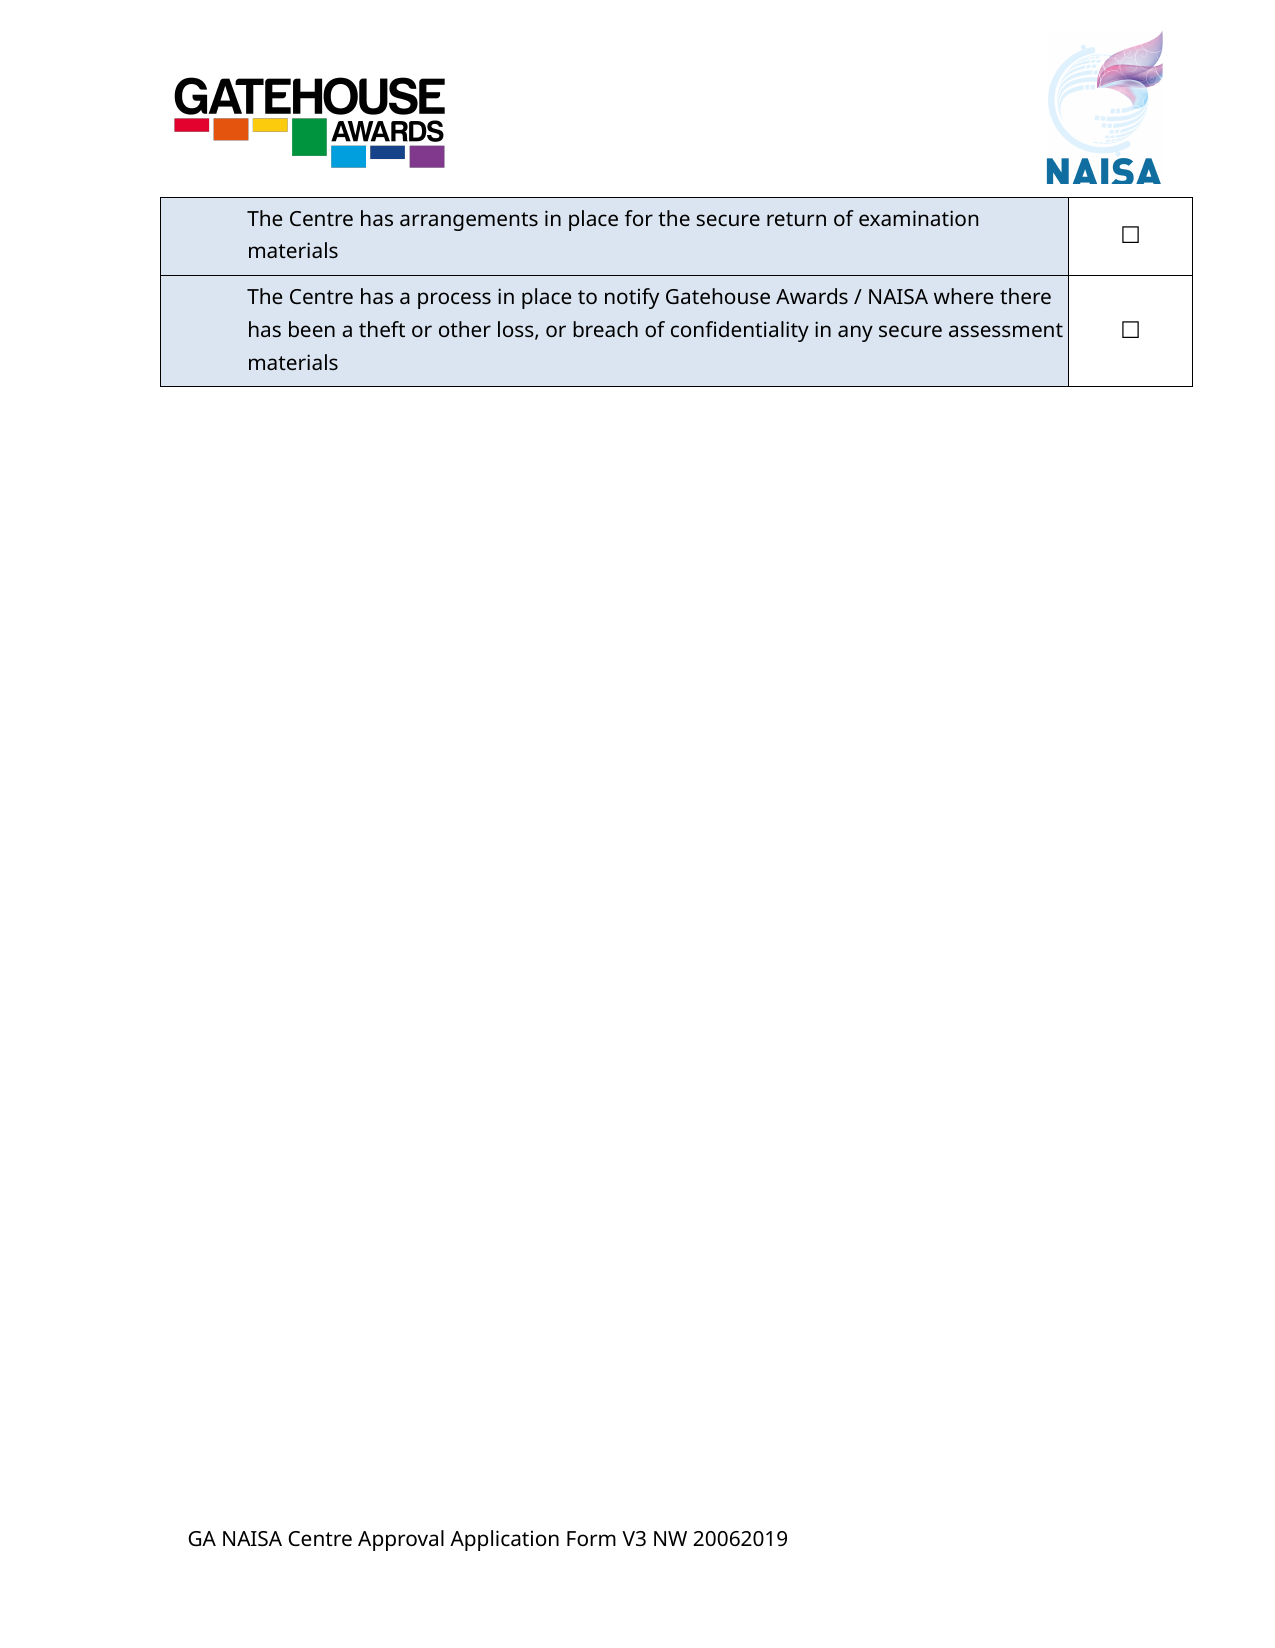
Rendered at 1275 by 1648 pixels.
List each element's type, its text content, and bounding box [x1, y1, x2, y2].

table_cell The Centre has a process in place to notify Gatehouse Awards / NAISA where there has been a theft or other loss, or breach of confidentiality in any secure assessment materials [161, 276, 1068, 386]
picture [1046, 30, 1163, 184]
table_cell The Centre has arrangements in place for the secure return of examination materials [161, 198, 1068, 275]
picture [167, 70, 449, 171]
